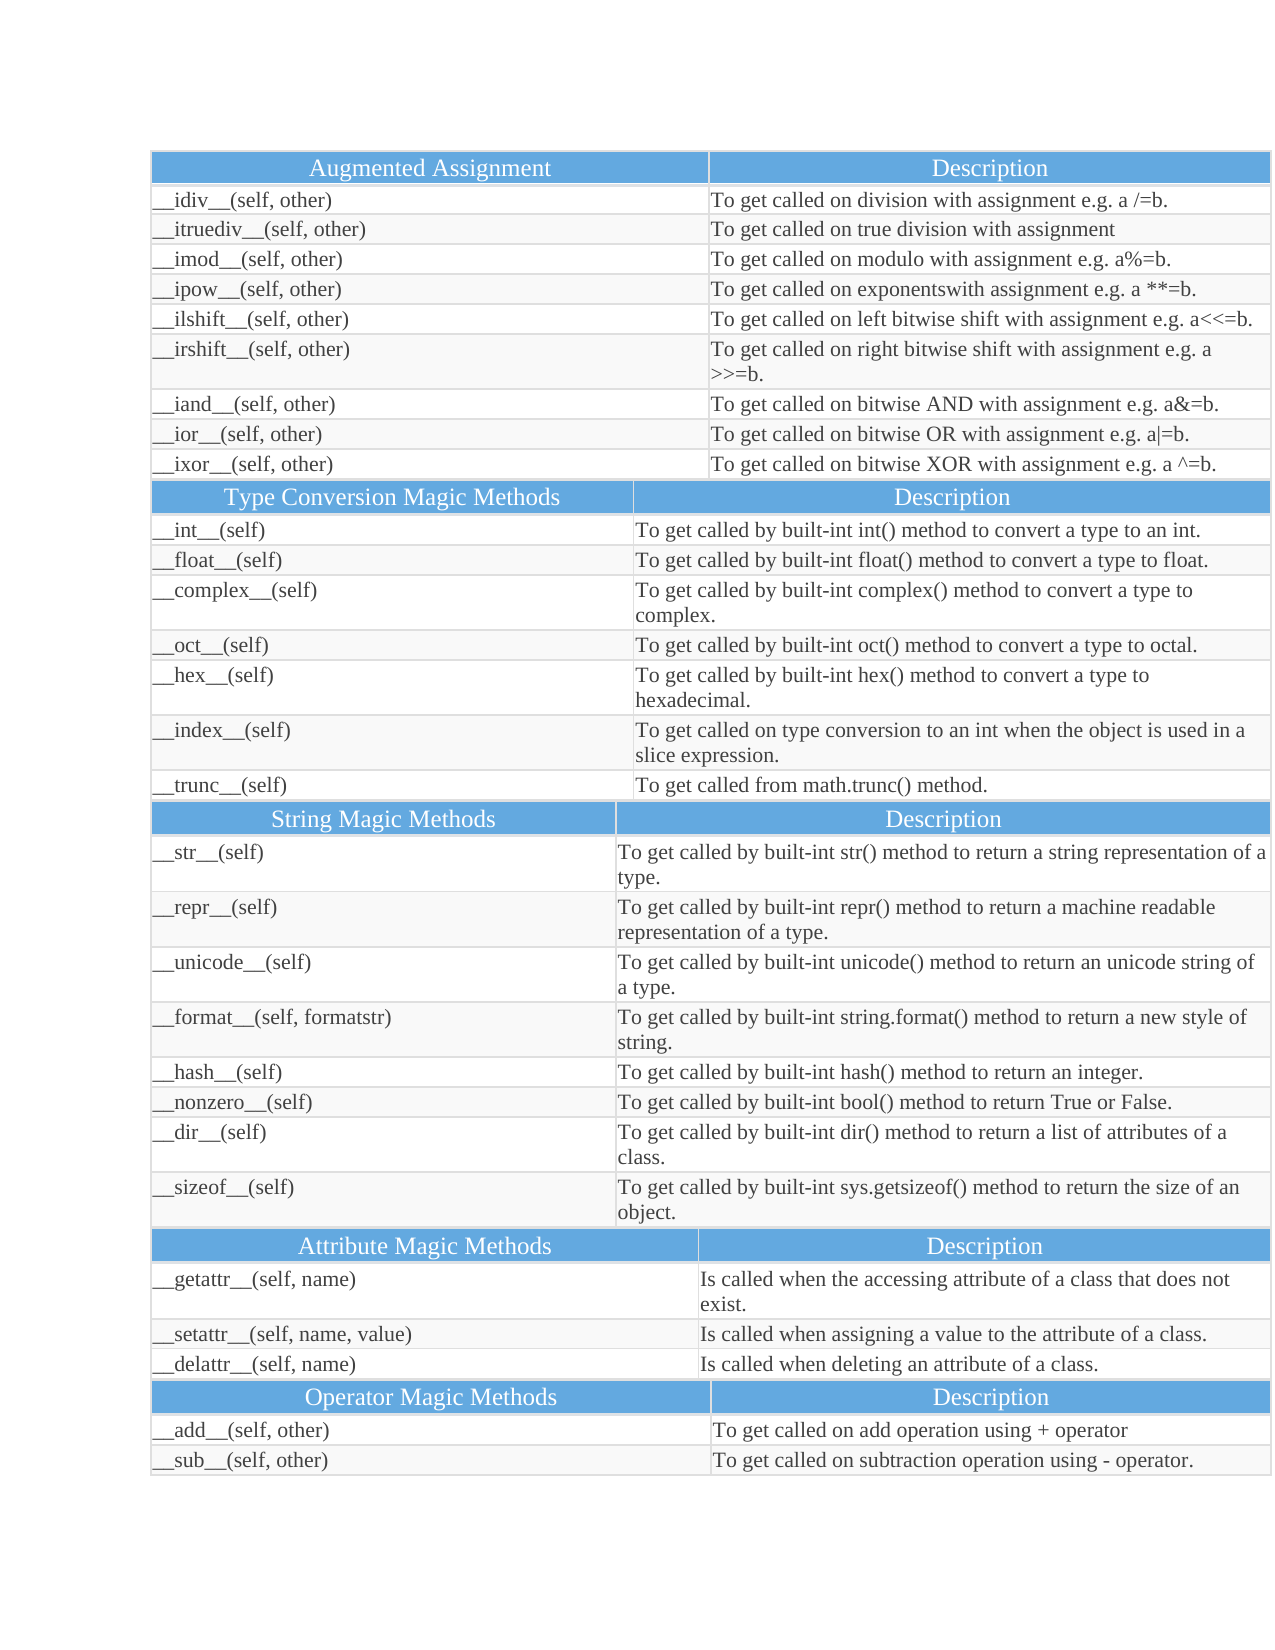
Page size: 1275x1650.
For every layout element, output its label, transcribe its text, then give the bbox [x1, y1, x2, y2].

table_cell To get called by built-int bool() method to return True or False. [617, 1088, 1270, 1116]
table_cell To get called by built-int sys.getsizeof() method to return the size of an object. [617, 1173, 1270, 1226]
table_cell __setattr__(self, name, value) [152, 1320, 698, 1348]
table_cell To get called by built-int string.format() method to return a new style of string. [617, 1003, 1270, 1056]
table_cell To get called by built-int unicode() method to return an unicode string of a type. [617, 948, 1270, 1001]
table_cell To get called from math.trunc() method. [634, 771, 1270, 799]
table_cell To get called on add operation using + operator [712, 1416, 1270, 1444]
table_cell __iand__(self, other) [152, 390, 708, 418]
table_header Description [710, 152, 1270, 183]
table_cell __int__(self) [152, 516, 633, 544]
table_cell To get called by built-int oct() method to convert a type to octal. [634, 631, 1270, 659]
table_header Description [634, 481, 1270, 513]
table_cell To get called by built-int int() method to convert a type to an int. [634, 516, 1270, 544]
table_cell To get called on left bitwise shift with assignment e.g. a<<=b. [710, 305, 1270, 333]
table_cell To get called on subtraction operation using - operator. [712, 1446, 1270, 1474]
table_cell __oct__(self) [152, 631, 633, 659]
table_header Description [617, 802, 1270, 834]
table_header Attribute Magic Methods [152, 1229, 698, 1261]
table_cell __trunc__(self) [152, 771, 633, 799]
table_cell Is called when the accessing attribute of a class that does not exist. [699, 1264, 1270, 1318]
table_cell __str__(self) [152, 837, 615, 891]
table_cell __irshift__(self, other) [152, 335, 708, 388]
table_cell __unicode__(self) [152, 948, 615, 1001]
table_cell To get called by built-int str() method to return a string representation of a type. [617, 837, 1270, 891]
table_cell __repr__(self) [152, 892, 615, 946]
table_header Description [712, 1381, 1270, 1413]
table_header Operator Magic Methods [152, 1381, 710, 1413]
table_cell To get called on modulo with assignment e.g. a%=b. [710, 245, 1270, 273]
table_header Type Conversion Magic Methods [152, 481, 633, 513]
table_cell To get called by built-int float() method to convert a type to float. [634, 546, 1270, 574]
table_cell __sizeof__(self) [152, 1173, 615, 1226]
table_cell Is called when deleting an attribute of a class. [699, 1349, 1270, 1378]
table_cell To get called by built-int dir() method to return a list of attributes of a class. [617, 1118, 1270, 1171]
table_cell To get called by built-int repr() method to return a machine readable representation of a type. [617, 892, 1270, 946]
table_cell To get called by built-int hash() method to return an integer. [617, 1058, 1270, 1086]
table_cell __add__(self, other) [152, 1416, 710, 1444]
table_cell To get called on bitwise OR with assignment e.g. a|=b. [710, 420, 1270, 448]
table_cell To get called on division with assignment e.g. a /=b. [710, 187, 1270, 213]
table_cell __imod__(self, other) [152, 245, 708, 273]
table_cell To get called on type conversion to an int when the object is used in a slice expression. [634, 716, 1270, 769]
table_cell To get called on right bitwise shift with assignment e.g. a >>=b. [710, 335, 1270, 388]
table_cell To get called on exponentswith assignment e.g. a **=b. [710, 275, 1270, 303]
table_cell __nonzero__(self) [152, 1088, 615, 1116]
table_cell __itruediv__(self, other) [152, 215, 708, 243]
table_header String Magic Methods [152, 802, 615, 834]
table_cell __ixor__(self, other) [152, 450, 708, 478]
table_cell __hex__(self) [152, 661, 633, 714]
table_cell __getattr__(self, name) [152, 1264, 698, 1318]
table_cell To get called by built-int complex() method to convert a type to complex. [634, 576, 1270, 629]
table_cell To get called by built-int hex() method to convert a type to hexadecimal. [634, 661, 1270, 714]
table_cell To get called on true division with assignment [710, 215, 1270, 243]
table_cell __ilshift__(self, other) [152, 305, 708, 333]
table_cell To get called on bitwise XOR with assignment e.g. a ^=b. [710, 450, 1270, 478]
table_header Description [699, 1229, 1270, 1261]
table_cell __index__(self) [152, 716, 633, 769]
table_cell __ior__(self, other) [152, 420, 708, 448]
table_cell __ipow__(self, other) [152, 275, 708, 303]
table_cell __idiv__(self, other) [152, 187, 708, 213]
table_header Augmented Assignment [152, 152, 708, 183]
table_cell __dir__(self) [152, 1118, 615, 1171]
table_cell __delattr__(self, name) [152, 1349, 698, 1378]
table_cell To get called on bitwise AND with assignment e.g. a&=b. [710, 390, 1270, 418]
table_cell __format__(self, formatstr) [152, 1003, 615, 1056]
table_cell __complex__(self) [152, 576, 633, 629]
table_cell __sub__(self, other) [152, 1446, 710, 1474]
table_cell __float__(self) [152, 546, 633, 574]
table_cell __hash__(self) [152, 1058, 615, 1086]
table_cell Is called when assigning a value to the attribute of a class. [699, 1320, 1270, 1348]
